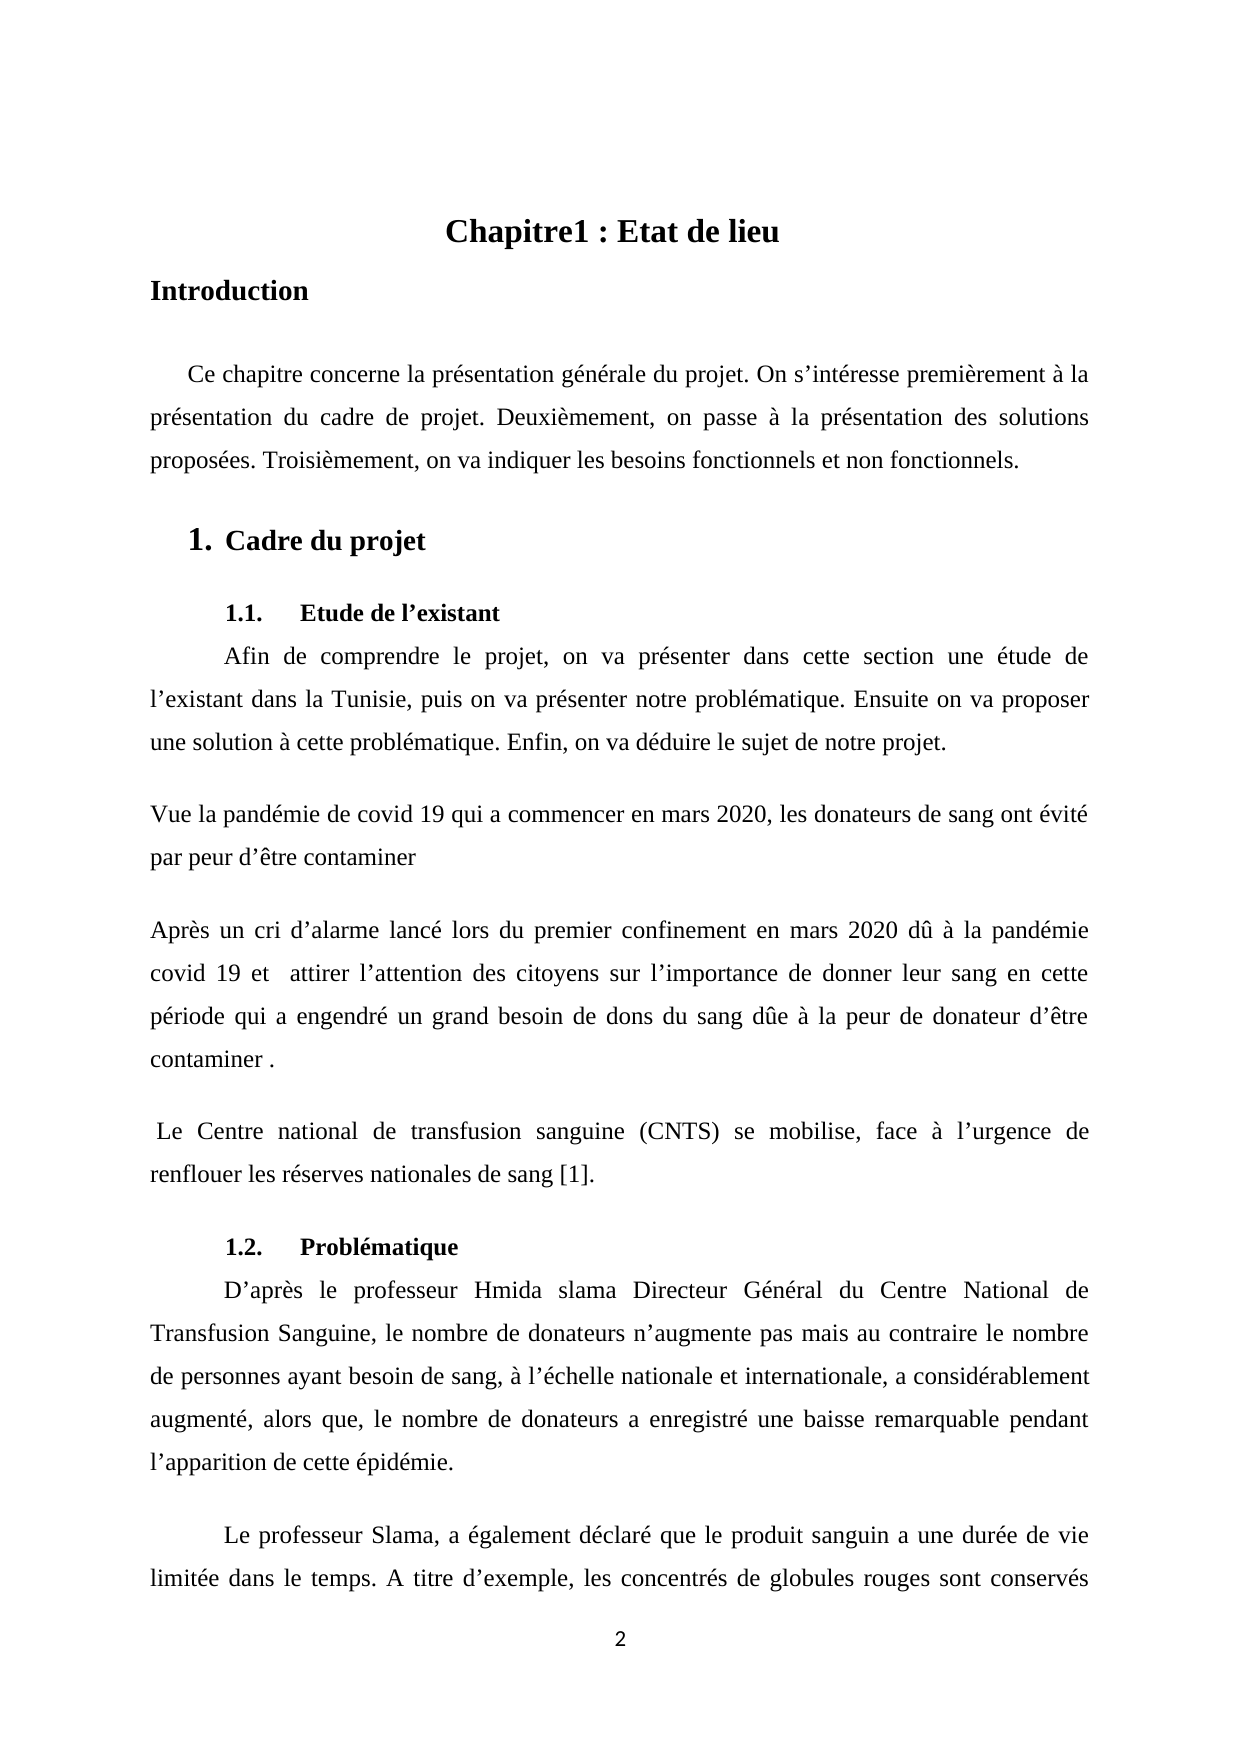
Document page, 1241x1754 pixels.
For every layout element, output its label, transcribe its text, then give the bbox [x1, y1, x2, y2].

subtitle Problématique [225, 1232, 1090, 1261]
text D’après le professeur Hmida slama Directeur Général du Centre National de Transfusion Sanguine, le nombre de donateurs n’augmente pas mais au contraire le nombre de personnes ayant besoin de sang, à l’échelle nationale et internationale, a considérablement augmenté, alors que, le nombre de donateurs a enregistré une baisse remarquable pendant l’apparition de cette épidémie. [150, 1275, 1090, 1476]
text Afin de comprendre le projet, on va présenter dans cette section une étude de l’existant dans la Tunisie, puis on va présenter notre problématique. Ensuite on va proposer une solution à cette problématique. Enfin, on va déduire le sujet de notre projet. [150, 641, 1090, 756]
list Cadre du projet [187, 519, 1090, 558]
text Vue la pandémie de covid 19 qui a commencer en mars 2020, les donateurs de sang ont évité par peur d’être contaminer [150, 799, 1090, 871]
text Le Centre national de transfusion sanguine (CNTS) se mobilise, face à l’urgence de renflouer les réserves nationales de sang [1]. [150, 1116, 1090, 1188]
subtitle Etude de l’existant [225, 598, 1090, 626]
subtitle Introduction [150, 273, 1090, 307]
text Ce chapitre concerne la présentation générale du projet. On s’intéresse premièrement à la présentation du cadre de projet. Deuxièmement, on passe à la présentation des solutions proposées. Troisièmement, on va indiquer les besoins fonctionnels et non fonctionnels. [150, 359, 1090, 474]
subtitle Chapitre1 : Etat de lieu [371, 211, 1090, 249]
text Après un cri d’alarme lancé lors du premier confinement en mars 2020 dû à la pandémie covid 19 et attirer l’attention des citoyens sur l’importance de donner leur sang en cette période qui a engendré un grand besoin de dons du sang dûe à la peur de donateur d’être contaminer . [150, 915, 1090, 1073]
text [150, 1520, 1090, 1592]
